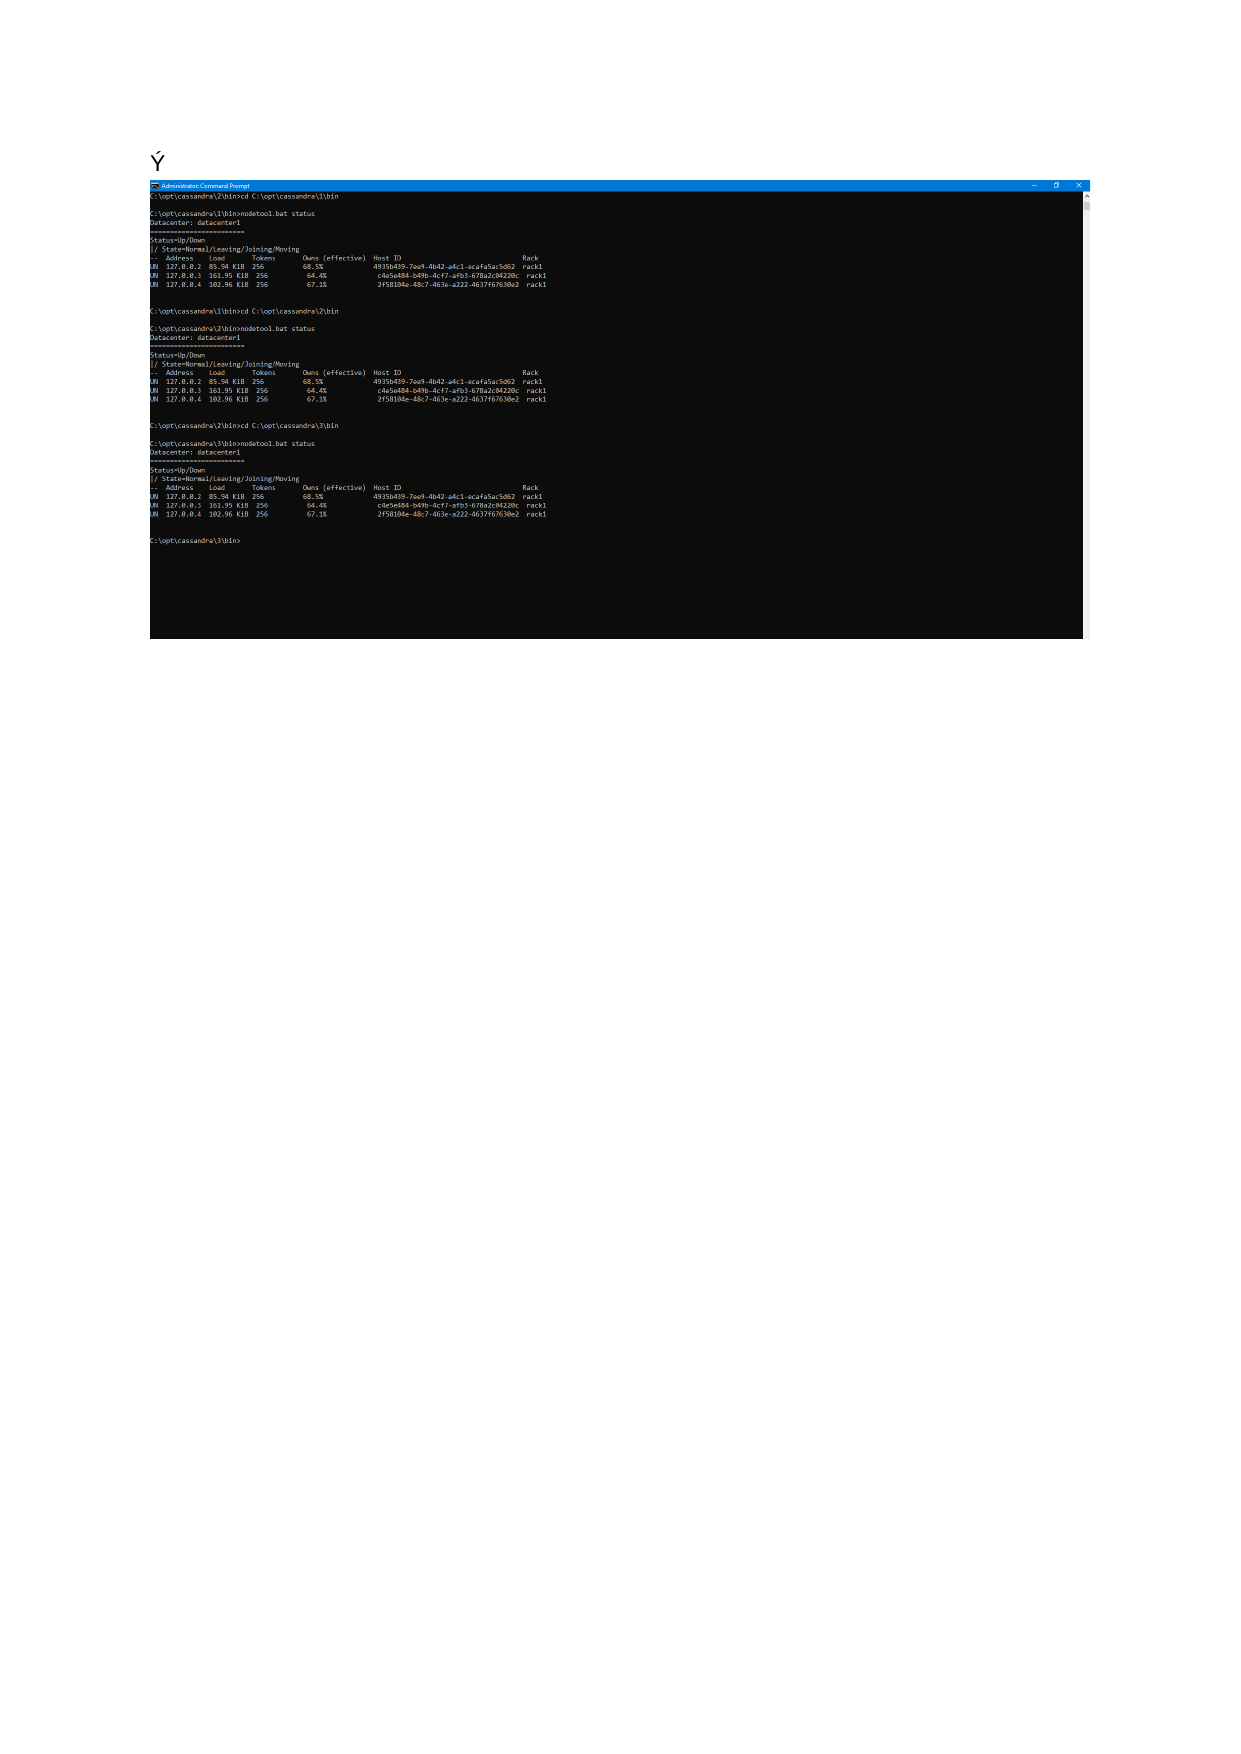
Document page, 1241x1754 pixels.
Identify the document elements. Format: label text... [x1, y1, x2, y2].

picture [150, 180, 1091, 639]
text Ý [150, 150, 1090, 180]
